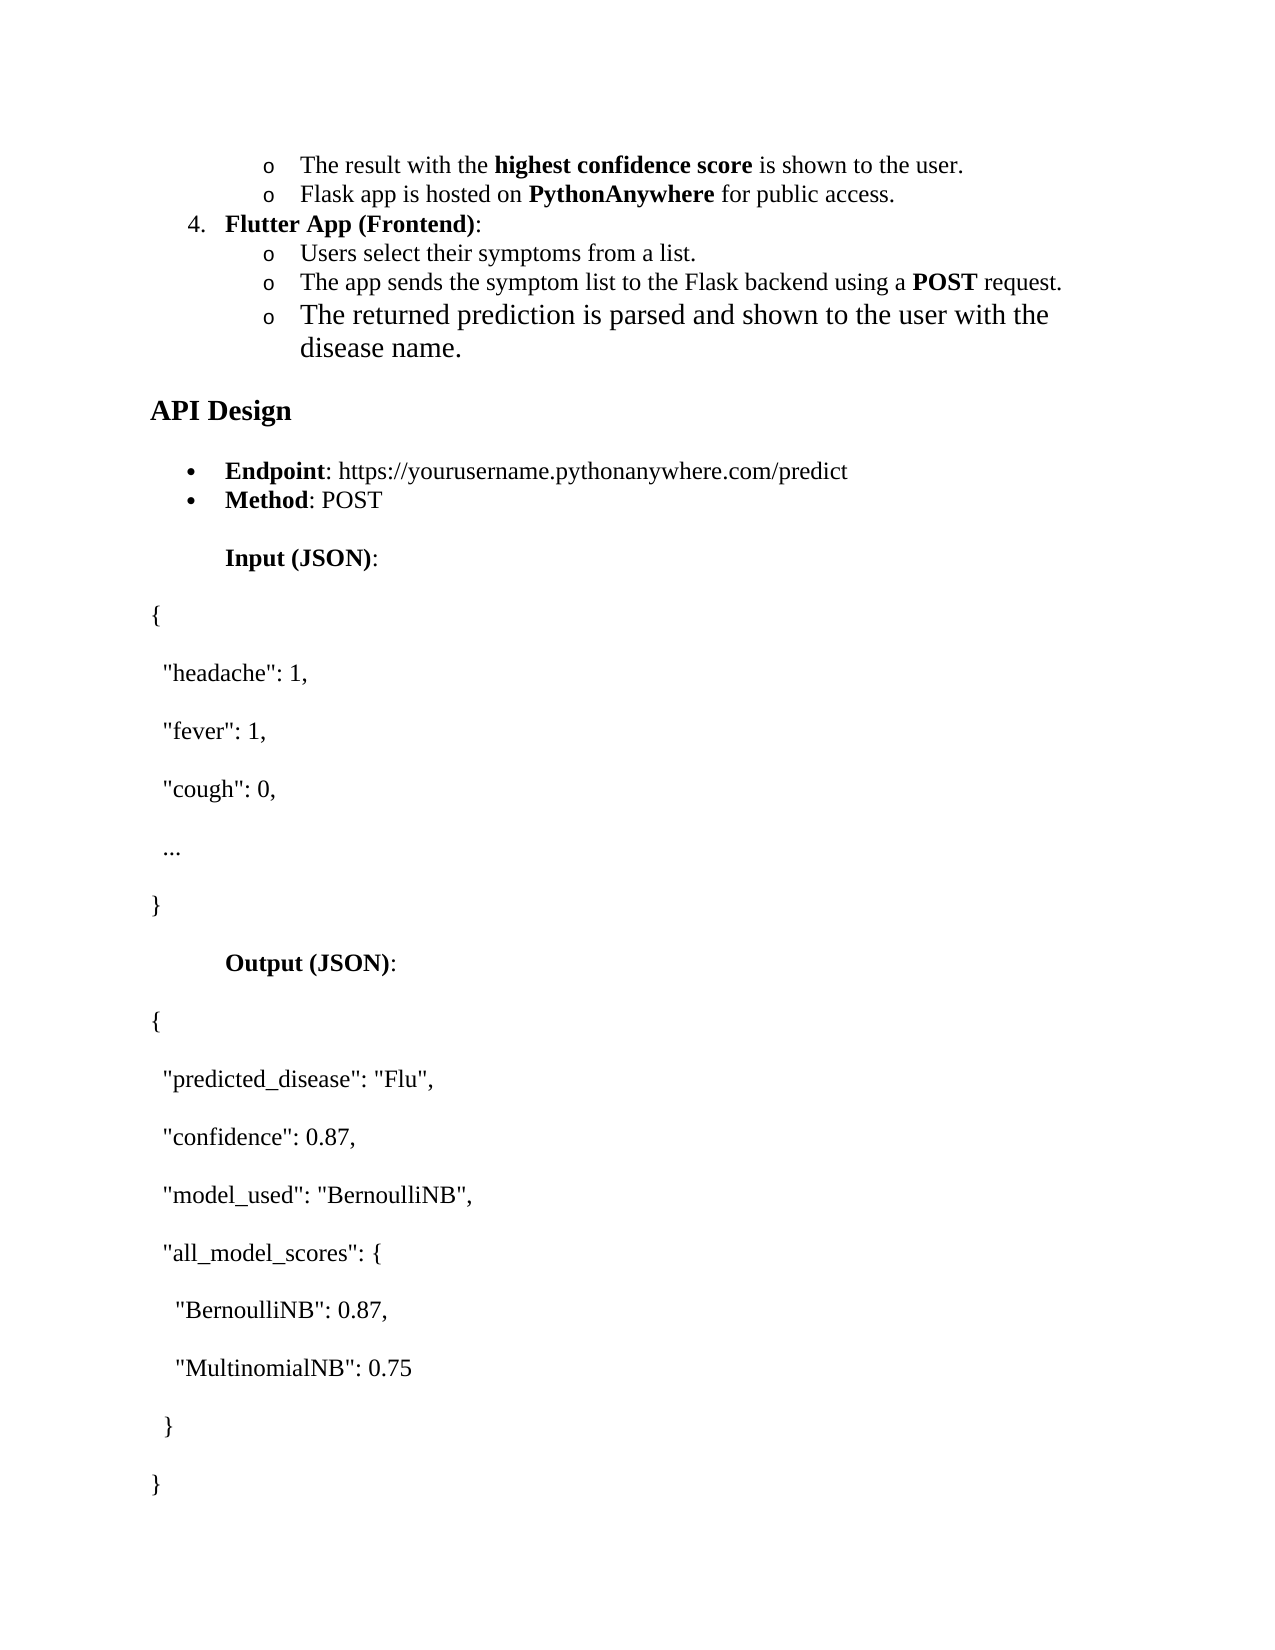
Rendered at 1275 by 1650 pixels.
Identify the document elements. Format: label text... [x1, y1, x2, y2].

list The returned prediction is parsed and shown to the user with the disease name. [262, 297, 1125, 364]
text API Design [150, 393, 1125, 427]
text "all_model_scores": { [150, 1238, 1125, 1266]
text "cough": 0, [150, 774, 1125, 803]
text { [150, 1006, 1125, 1035]
list The result with the highest confidence score is shown to the user. [262, 150, 1125, 179]
text "MultinomialNB": 0.75 [150, 1353, 1125, 1382]
text ... [150, 832, 1125, 861]
list Flask app is hosted on PythonAnywhere for public access. [262, 179, 1125, 209]
text "headache": 1, [150, 658, 1125, 687]
list Endpoint: https://yourusername.pythonanywhere.com/predict [187, 456, 1125, 485]
text } [150, 890, 1125, 919]
text "confidence": 0.87, [150, 1122, 1125, 1151]
text } [150, 1469, 1125, 1498]
text "BernoulliNB": 0.87, [150, 1296, 1125, 1324]
list Method: POST [187, 485, 1125, 513]
text { [150, 601, 1125, 629]
text "model_used": "BernoulliNB", [150, 1180, 1125, 1208]
list Flutter App (Frontend): [187, 209, 1125, 238]
text Input (JSON): [225, 543, 1125, 571]
list Users select their symptoms from a list. [262, 238, 1125, 267]
text "predicted_disease": "Flu", [150, 1064, 1125, 1093]
text Output (JSON): [225, 948, 1125, 977]
text "fever": 1, [150, 716, 1125, 745]
text } [150, 1411, 1125, 1440]
list The app sends the symptom list to the Flask backend using a POST request. [262, 267, 1125, 297]
